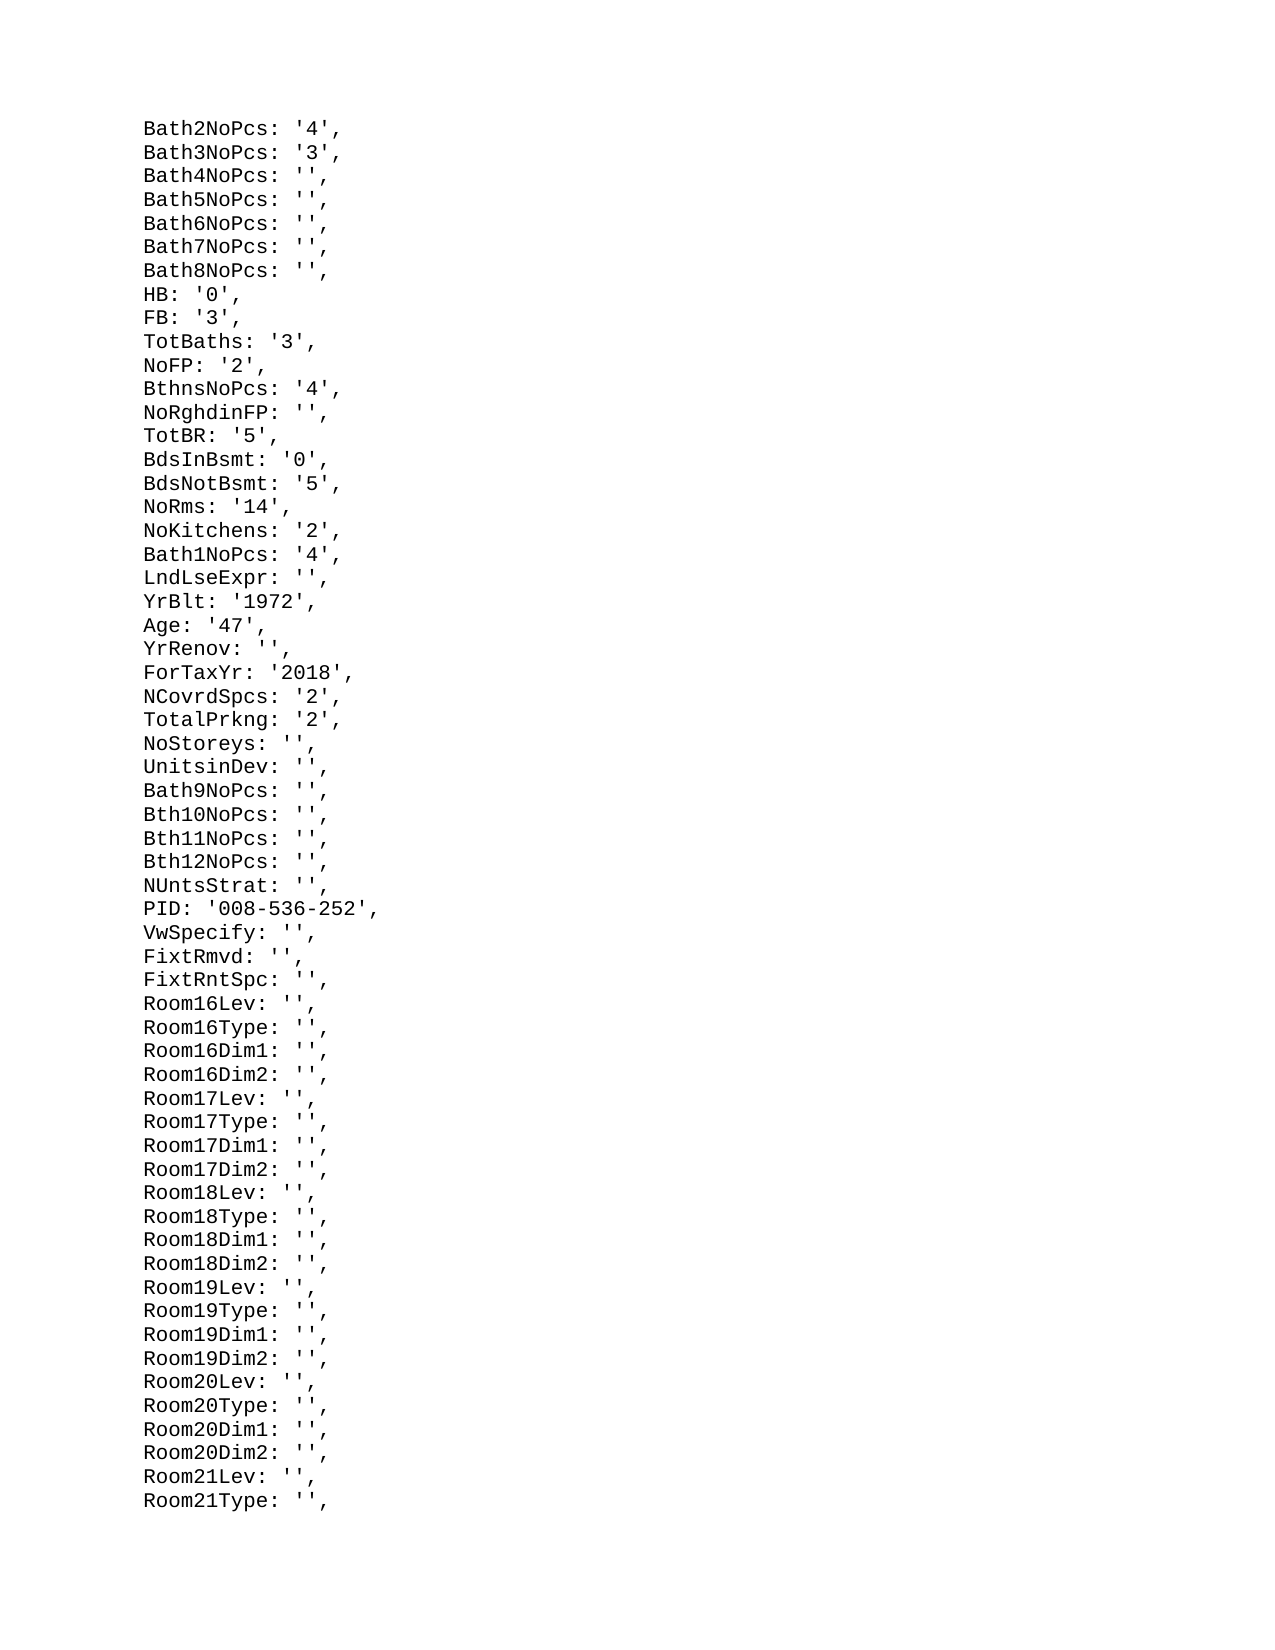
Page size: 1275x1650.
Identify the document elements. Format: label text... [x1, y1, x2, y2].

text Room17Dim1: '', [118, 1135, 1157, 1158]
text Room19Type: '', [118, 1300, 1157, 1324]
text NoStoreys: '', [118, 733, 1157, 757]
text Bth10NoPcs: '', [118, 804, 1157, 827]
text BdsNotBsmt: '5', [118, 473, 1157, 496]
text Room18Dim1: '', [118, 1229, 1157, 1253]
text Age: '47', [118, 615, 1157, 638]
text NoRghdinFP: '', [118, 402, 1157, 426]
text Room20Dim1: '', [118, 1419, 1157, 1442]
text Room16Dim2: '', [118, 1064, 1157, 1088]
text UnitsinDev: '', [118, 757, 1157, 780]
text Bath4NoPcs: '', [118, 165, 1157, 189]
text NoFP: '2', [118, 354, 1157, 378]
text Room17Type: '', [118, 1111, 1157, 1135]
text Room21Type: '', [118, 1489, 1157, 1513]
text NUntsStrat: '', [118, 875, 1157, 898]
text Room17Lev: '', [118, 1088, 1157, 1111]
text Bath3NoPcs: '3', [118, 142, 1157, 165]
text Bath2NoPcs: '4', [118, 118, 1157, 142]
text Room19Lev: '', [118, 1277, 1157, 1300]
text Room19Dim2: '', [118, 1348, 1157, 1371]
text Bath9NoPcs: '', [118, 780, 1157, 804]
text FixtRntSpc: '', [118, 969, 1157, 993]
text ForTaxYr: '2018', [118, 662, 1157, 686]
text Bath1NoPcs: '4', [118, 544, 1157, 567]
text Room16Lev: '', [118, 993, 1157, 1017]
text Room20Lev: '', [118, 1371, 1157, 1395]
text Bath8NoPcs: '', [118, 260, 1157, 284]
text Room19Dim1: '', [118, 1324, 1157, 1348]
text Bath6NoPcs: '', [118, 213, 1157, 236]
text VwSpecify: '', [118, 922, 1157, 946]
text LndLseExpr: '', [118, 567, 1157, 591]
text Bath7NoPcs: '', [118, 236, 1157, 260]
text Room18Dim2: '', [118, 1253, 1157, 1277]
text Bth11NoPcs: '', [118, 827, 1157, 851]
text BdsInBsmt: '0', [118, 449, 1157, 473]
text TotBaths: '3', [118, 331, 1157, 354]
text Room20Type: '', [118, 1395, 1157, 1419]
text BthnsNoPcs: '4', [118, 378, 1157, 402]
text Room18Lev: '', [118, 1182, 1157, 1206]
text NoKitchens: '2', [118, 520, 1157, 544]
text TotBR: '5', [118, 426, 1157, 449]
text NCovrdSpcs: '2', [118, 686, 1157, 709]
text Room18Type: '', [118, 1206, 1157, 1229]
text Room20Dim2: '', [118, 1442, 1157, 1466]
text Room17Dim2: '', [118, 1158, 1157, 1182]
text TotalPrkng: '2', [118, 709, 1157, 733]
text NoRms: '14', [118, 496, 1157, 520]
text YrBlt: '1972', [118, 591, 1157, 615]
text FixtRmvd: '', [118, 946, 1157, 969]
text FB: '3', [118, 307, 1157, 331]
text Room16Dim1: '', [118, 1040, 1157, 1064]
text Bath5NoPcs: '', [118, 189, 1157, 213]
text PID: '008-536-252', [118, 898, 1157, 922]
text YrRenov: '', [118, 638, 1157, 662]
text Room16Type: '', [118, 1017, 1157, 1040]
text Room21Lev: '', [118, 1466, 1157, 1489]
text HB: '0', [118, 284, 1157, 307]
text Bth12NoPcs: '', [118, 851, 1157, 875]
